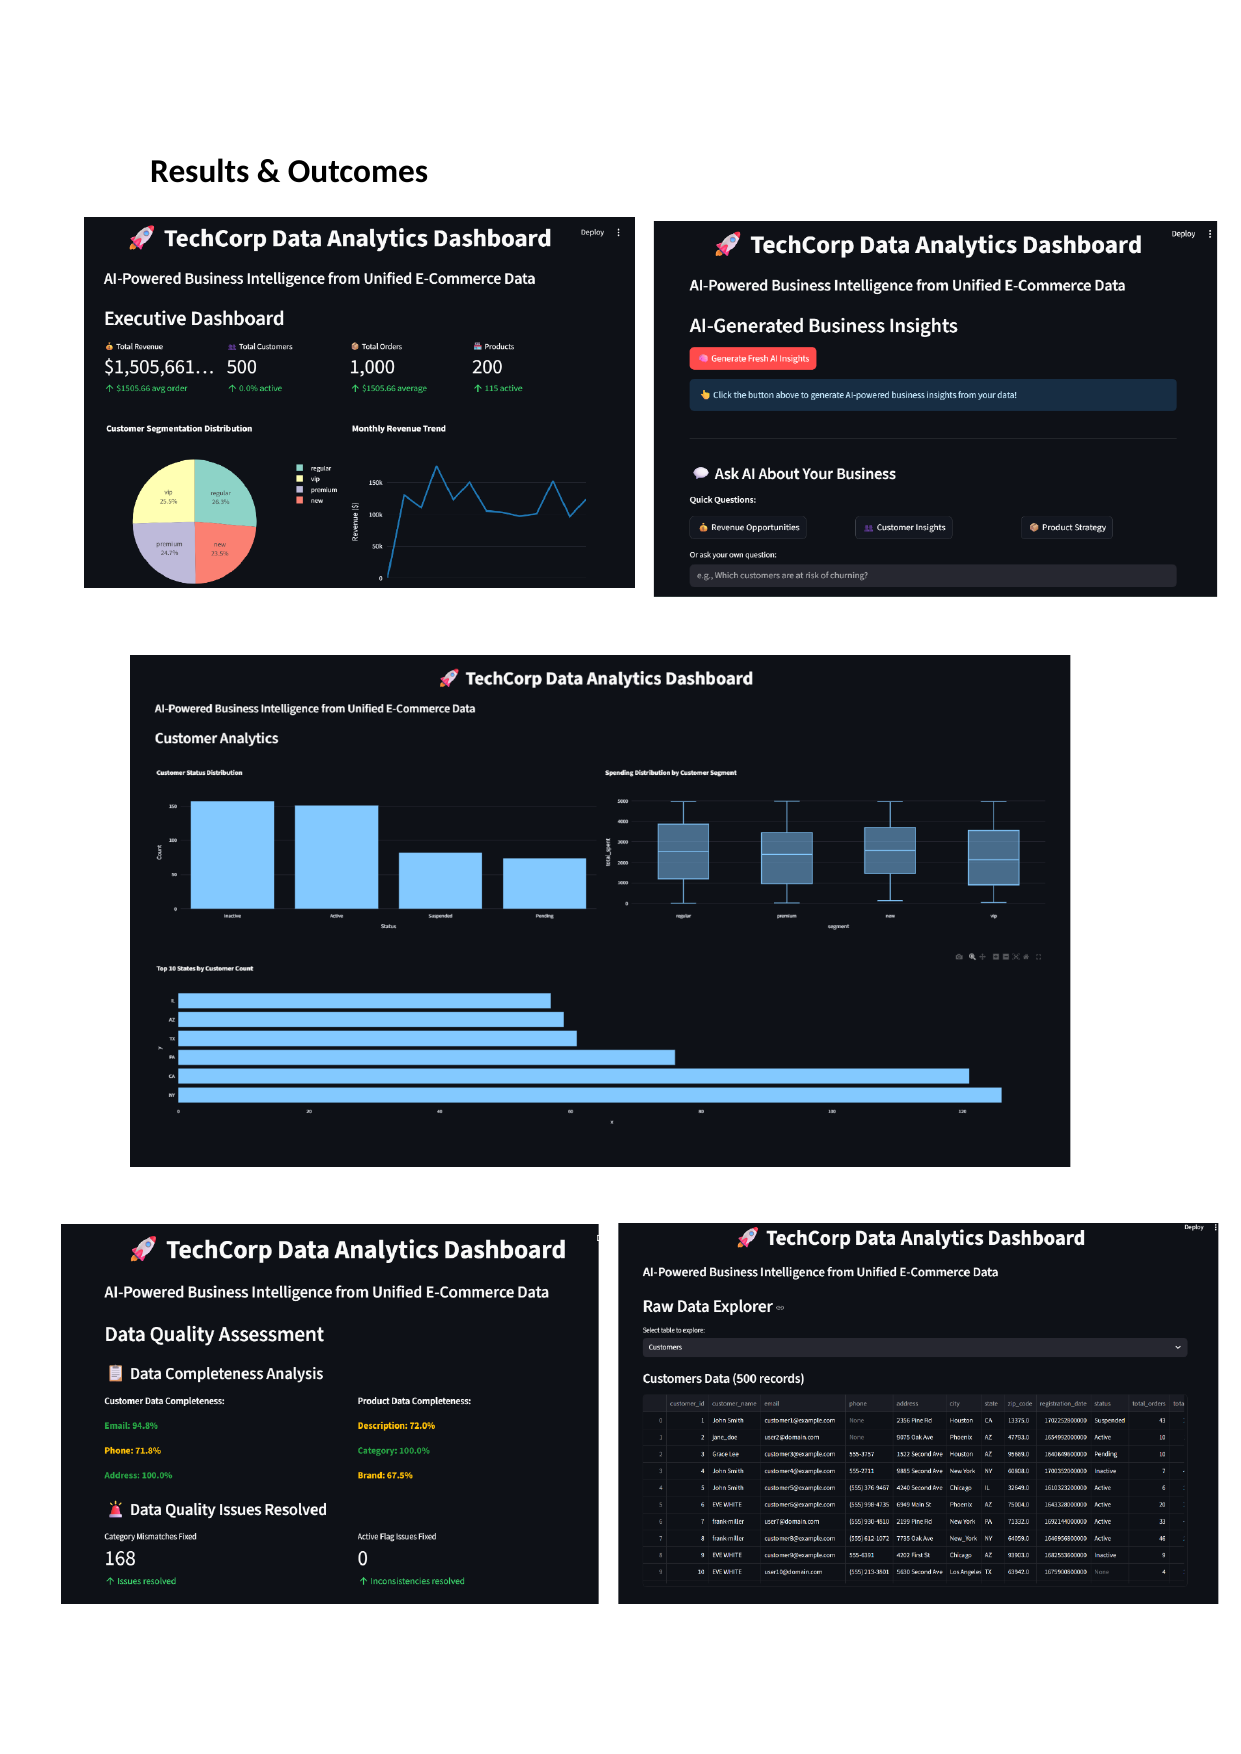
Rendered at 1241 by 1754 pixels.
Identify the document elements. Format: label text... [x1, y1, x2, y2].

text Results & Outcomes [150, 150, 1090, 191]
picture [61, 1224, 599, 1604]
picture [130, 655, 1071, 1167]
picture [84, 217, 635, 588]
picture [653, 221, 1218, 597]
picture [618, 1223, 1219, 1604]
